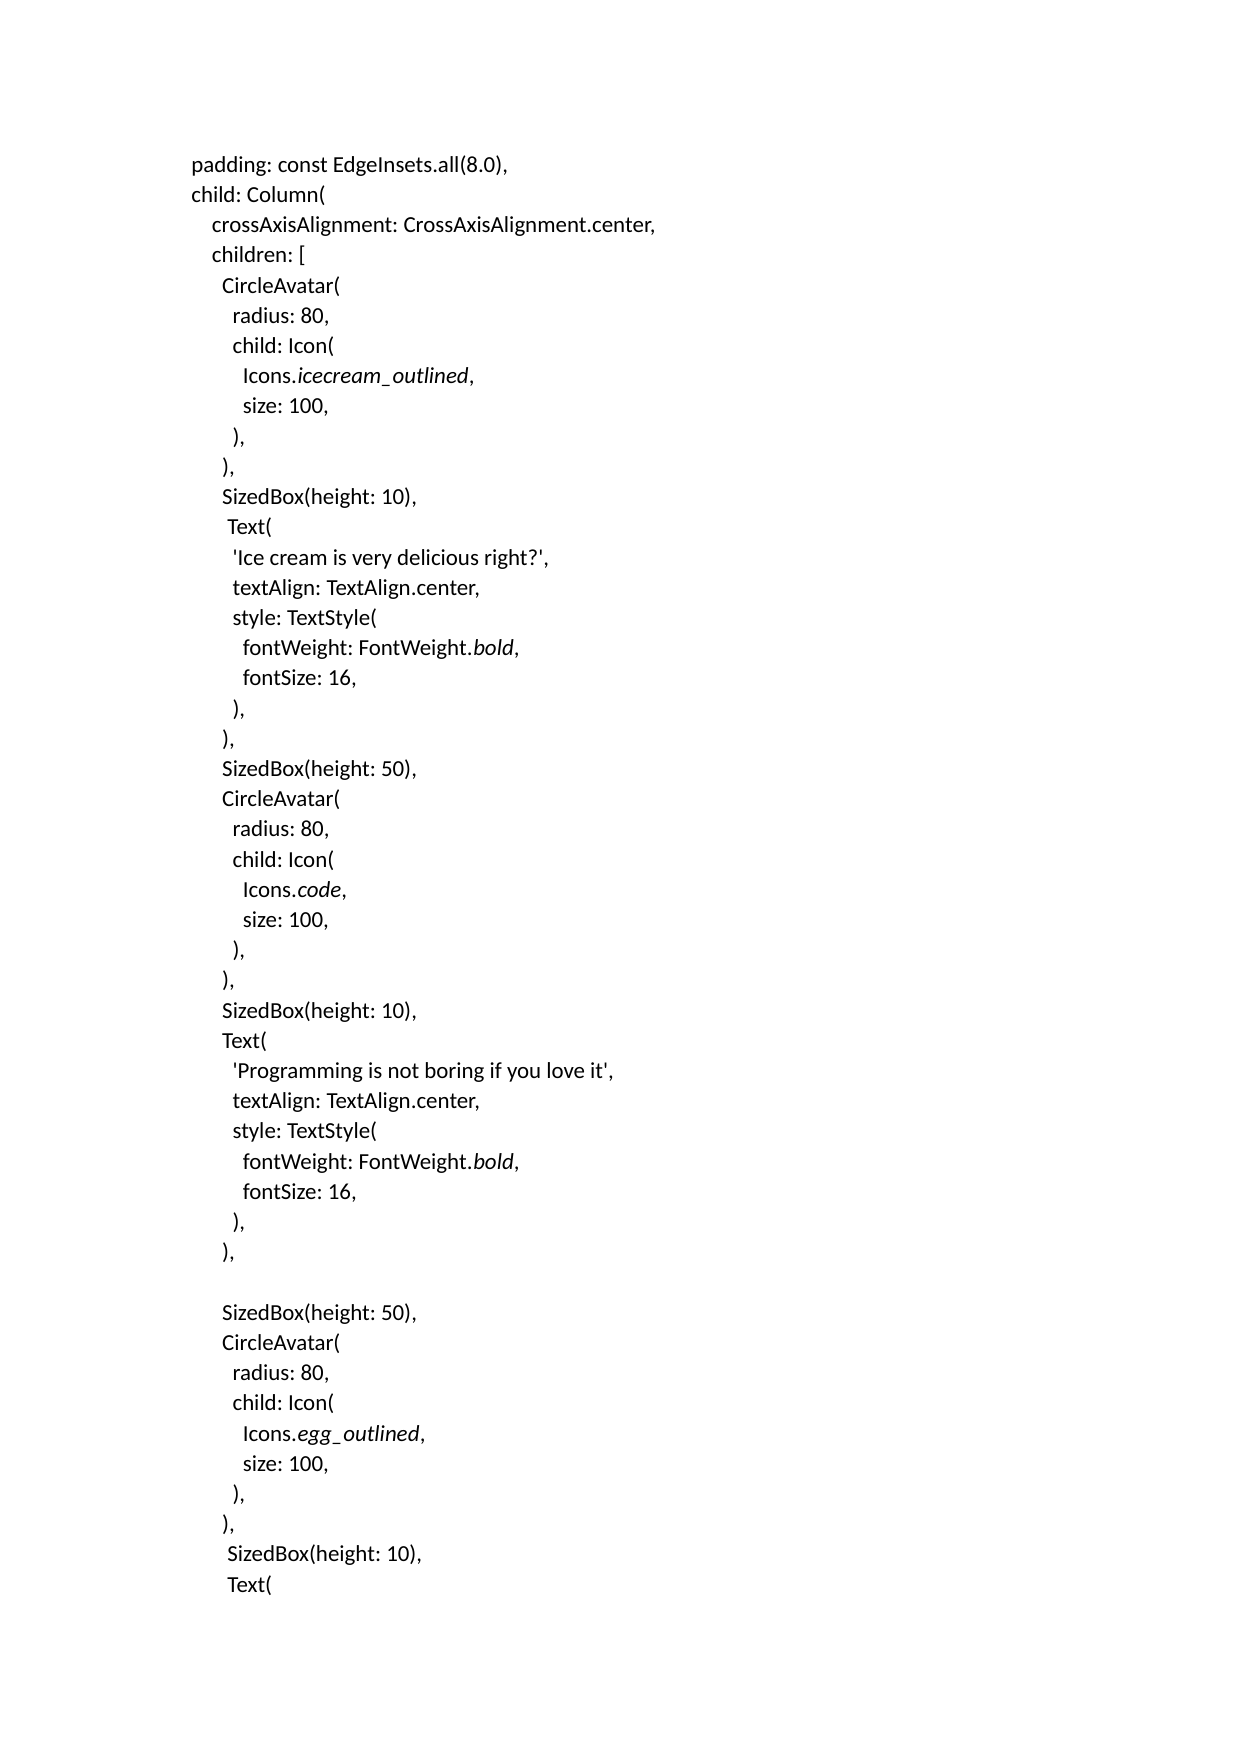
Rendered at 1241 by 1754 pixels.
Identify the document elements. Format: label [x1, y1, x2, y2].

text [150, 150, 1090, 1598]
